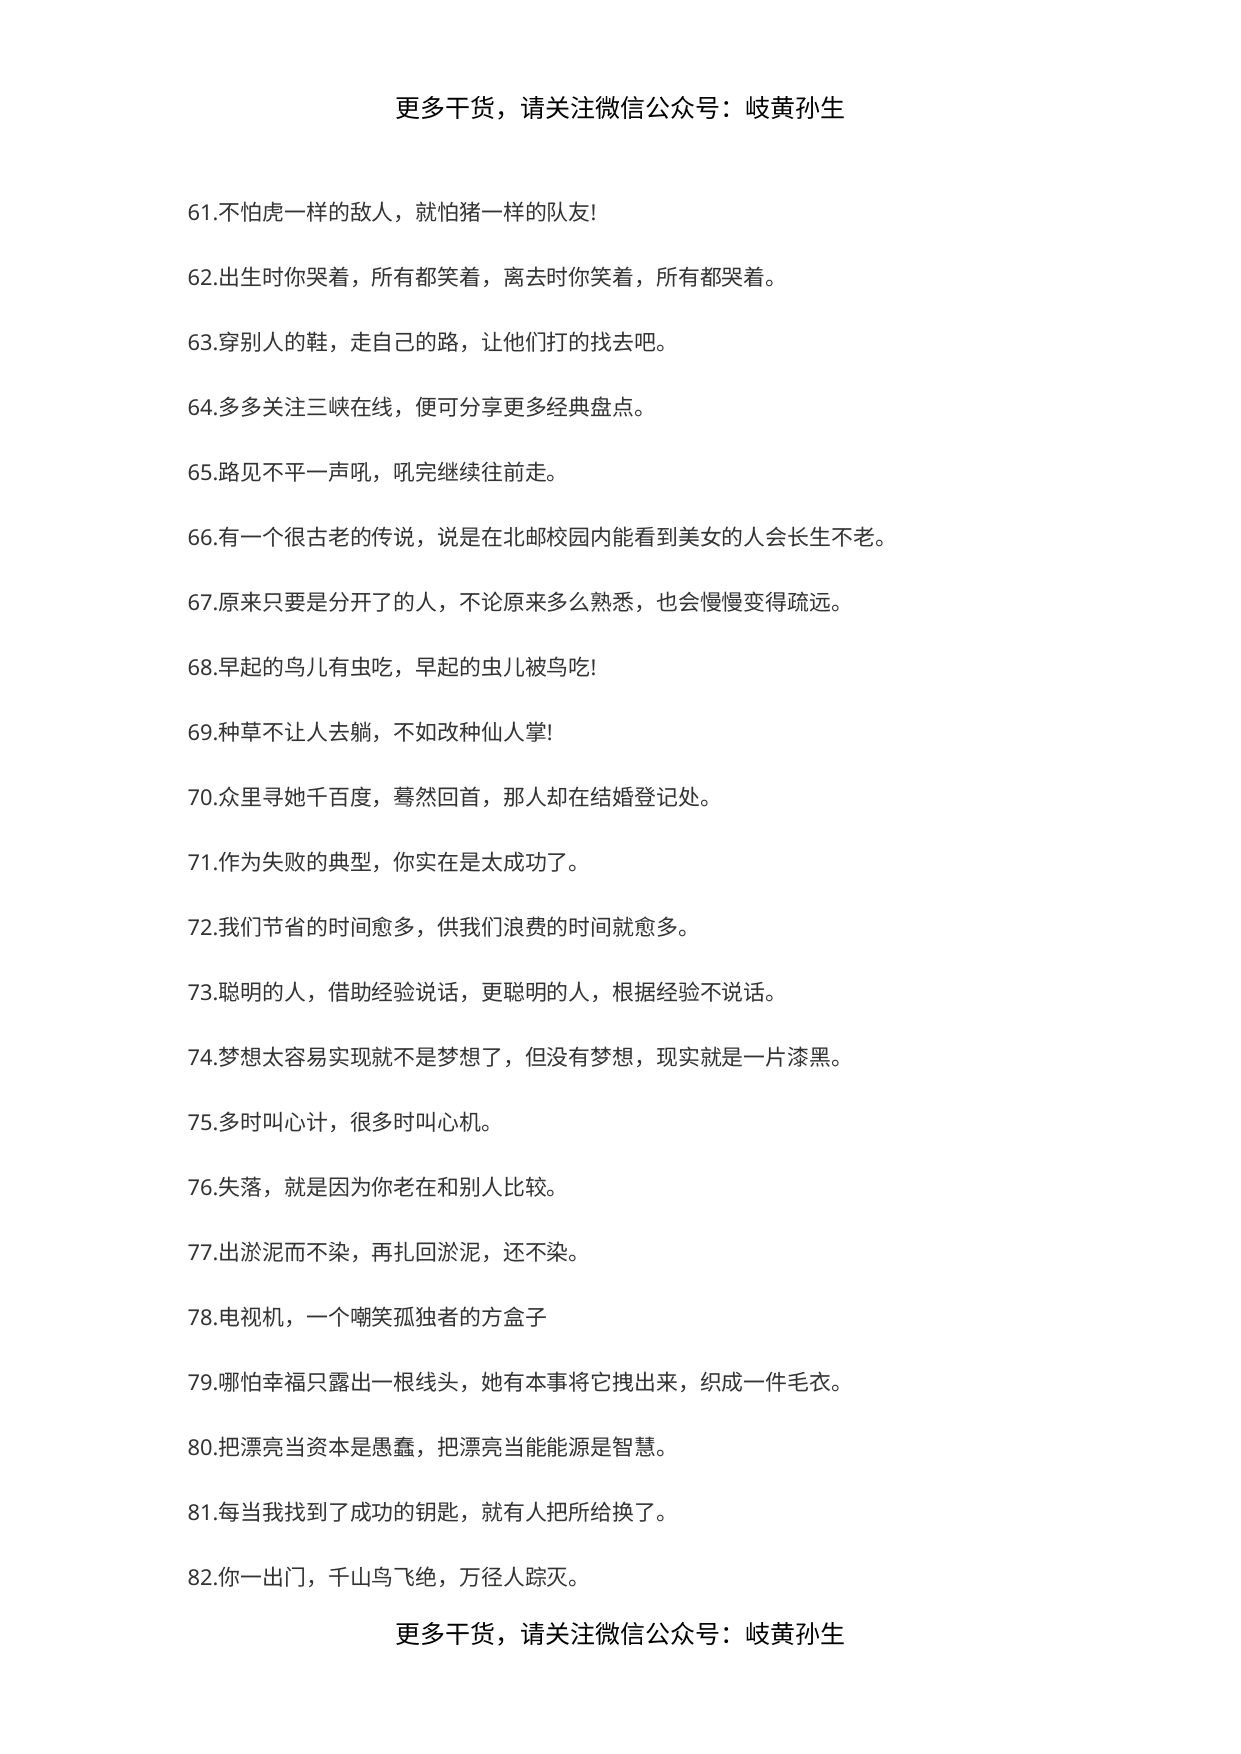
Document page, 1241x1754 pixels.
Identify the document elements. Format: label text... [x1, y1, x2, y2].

text 81.每当我找到了成功的钥匙，就有人把所给换了。 [187, 1494, 1053, 1527]
text 63.穿别人的鞋，走自己的路，让他们打的找去吧。 [187, 324, 1053, 357]
text 65.路见不平一声吼，吼完继续往前走。 [187, 454, 1053, 487]
text 74.梦想太容易实现就不是梦想了，但没有梦想，现实就是一片漆黑。 [187, 1039, 1053, 1072]
text 71.作为失败的典型，你实在是太成功了。 [187, 844, 1053, 877]
text 69.种草不让人去躺，不如改种仙人掌! [187, 714, 1053, 747]
text 80.把漂亮当资本是愚蠢，把漂亮当能能源是智慧。 [187, 1429, 1053, 1462]
text 79.哪怕幸福只露出一根线头，她有本事将它拽出来，织成一件毛衣。 [187, 1364, 1053, 1397]
text 75.多时叫心计，很多时叫心机。 [187, 1104, 1053, 1137]
text 61.不怕虎一样的敌人，就怕猪一样的队友! [187, 194, 1053, 227]
text 72.我们节省的时间愈多，供我们浪费的时间就愈多。 [187, 909, 1053, 942]
text 66.有一个很古老的传说，说是在北邮校园内能看到美女的人会长生不老。 [187, 519, 1053, 552]
text 68.早起的鸟儿有虫吃，早起的虫儿被鸟吃! [187, 649, 1053, 682]
text 64.多多关注三峡在线，便可分享更多经典盘点。 [187, 389, 1053, 422]
text 76.失落，就是因为你老在和别人比较。 [187, 1169, 1053, 1202]
text 62.出生时你哭着，所有都笑着，离去时你笑着，所有都哭着。 [187, 259, 1053, 292]
text 70.众里寻她千百度，蓦然回首，那人却在结婚登记处。 [187, 779, 1053, 812]
text 73.聪明的人，借助经验说话，更聪明的人，根据经验不说话。 [187, 974, 1053, 1007]
text 82.你一出门，千山鸟飞绝，万径人踪灭。 [187, 1559, 1053, 1592]
text 78.电视机，一个嘲笑孤独者的方盒子 [187, 1299, 1053, 1332]
text 77.出淤泥而不染，再扎回淤泥，还不染。 [187, 1234, 1053, 1267]
text 67.原来只要是分开了的人，不论原来多么熟悉，也会慢慢变得疏远。 [187, 584, 1053, 617]
